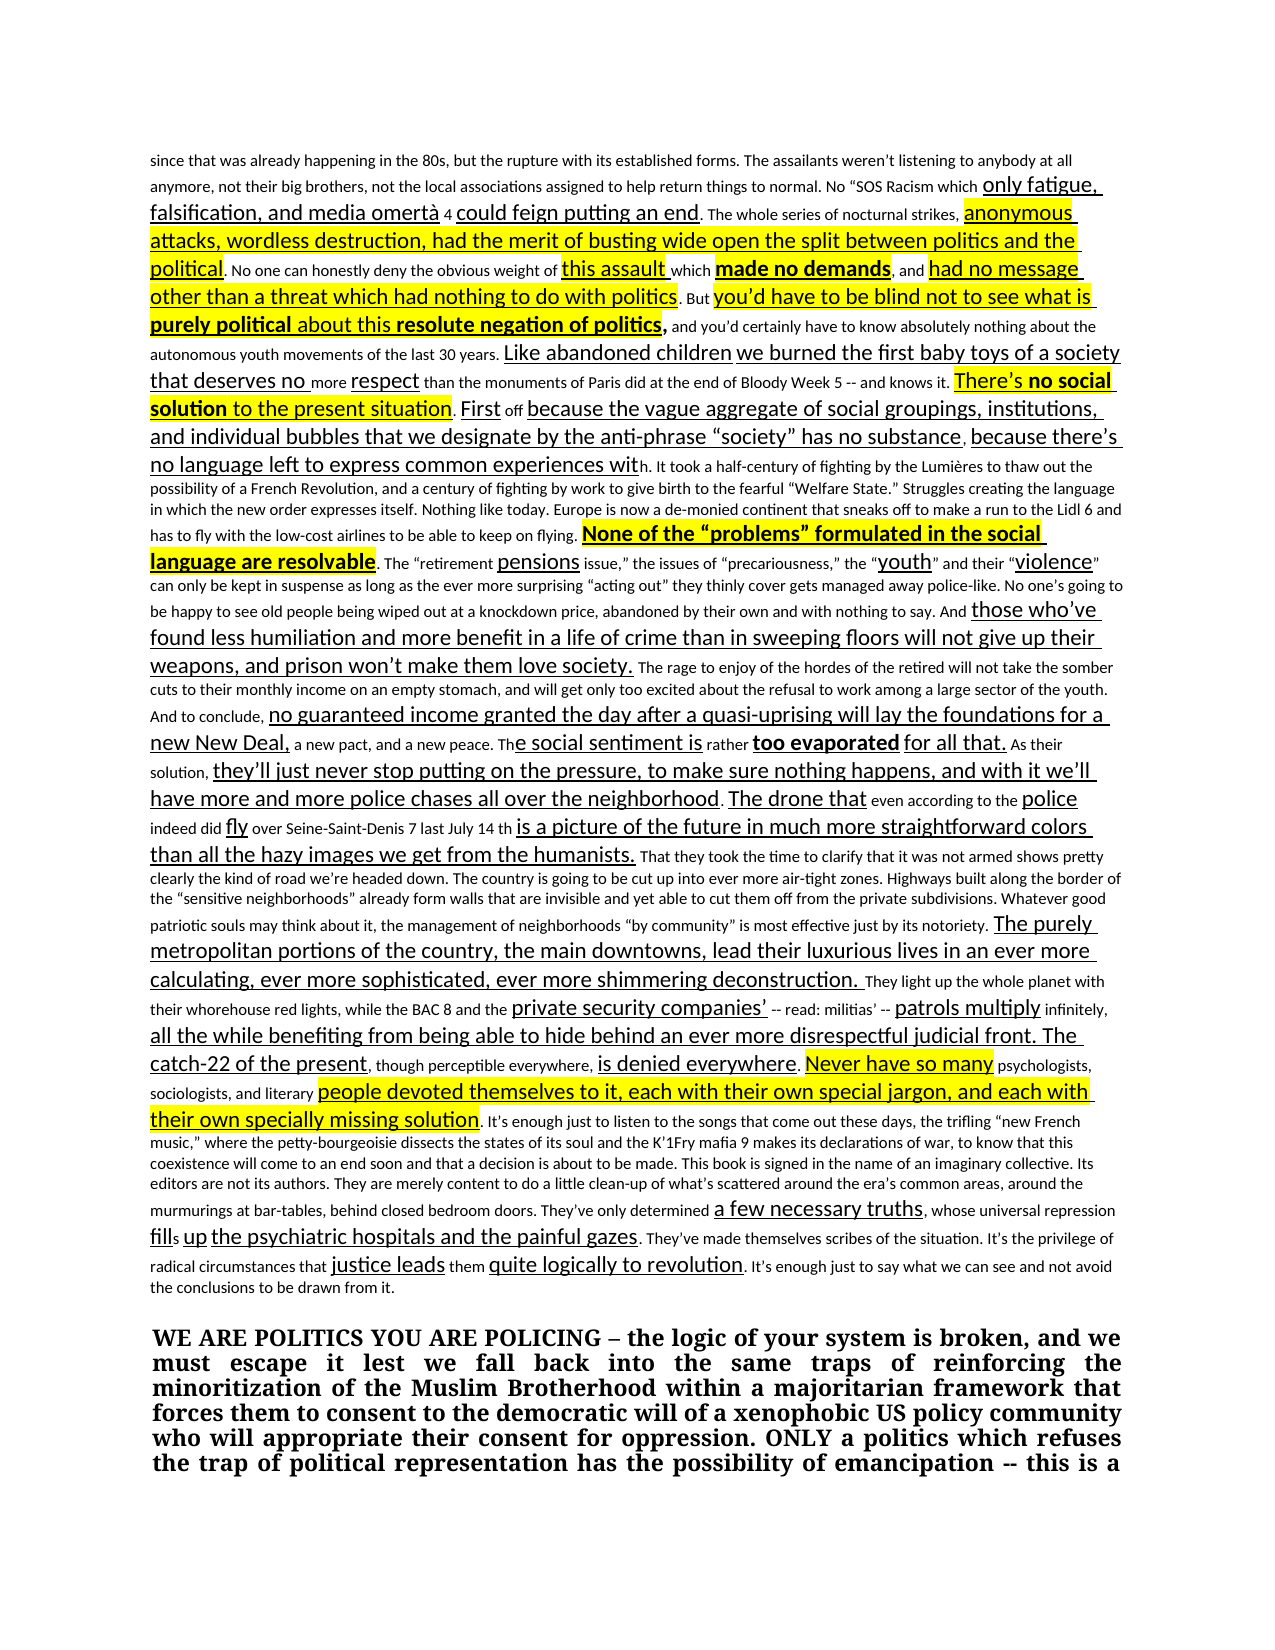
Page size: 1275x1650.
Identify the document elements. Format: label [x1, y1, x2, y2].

text [152, 1326, 1123, 1476]
text [150, 150, 1125, 1298]
